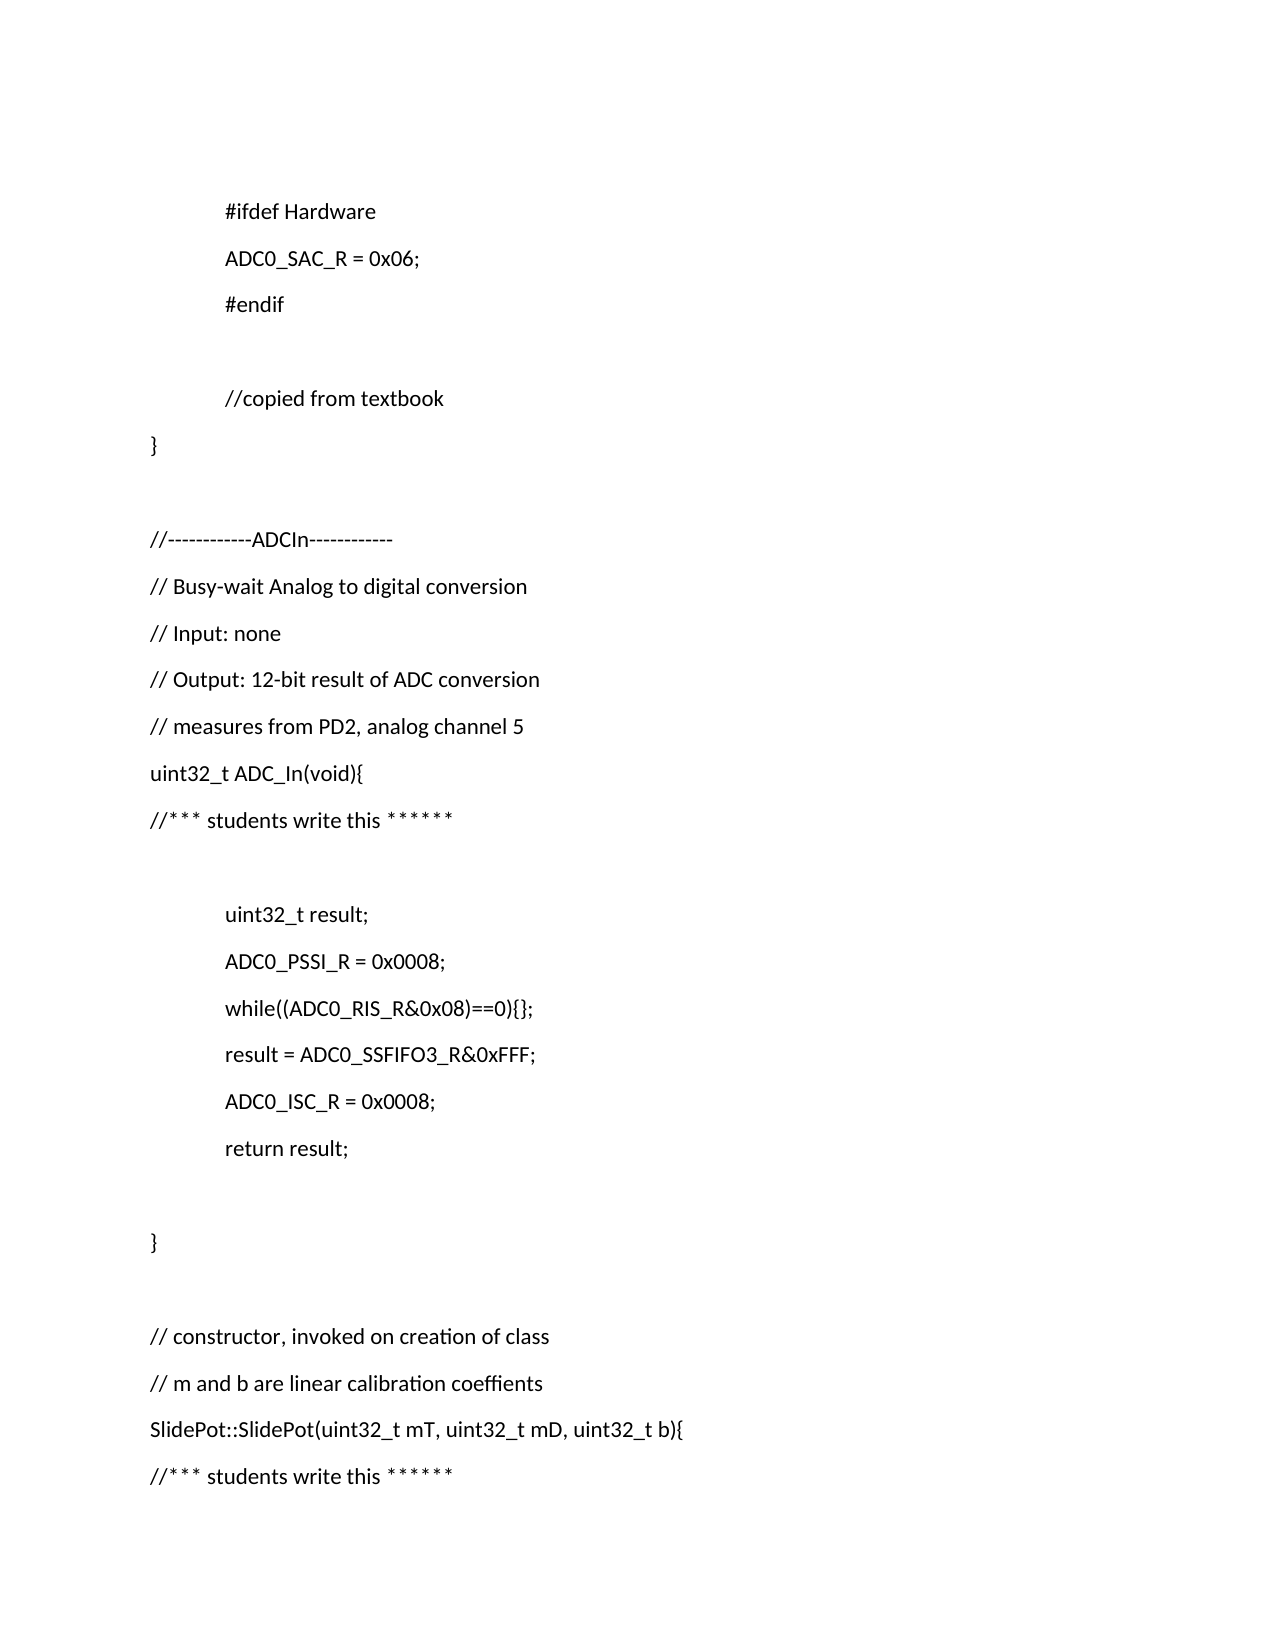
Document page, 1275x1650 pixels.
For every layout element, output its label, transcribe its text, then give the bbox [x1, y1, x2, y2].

text //*** students write this ****** [150, 806, 1125, 834]
text while((ADC0_RIS_R&0x08)==0){}; [150, 994, 1125, 1022]
text ADC0_SAC_R = 0x06; [150, 244, 1125, 272]
text // measures from PD2, analog channel 5 [150, 712, 1125, 741]
text // Output: 12-bit result of ADC conversion [150, 666, 1125, 694]
text return result; [150, 1134, 1125, 1162]
text } [150, 431, 1125, 459]
text #ifdef Hardware [150, 197, 1125, 225]
text // m and b are linear calibration coeffients [150, 1369, 1125, 1397]
text //------------ADCIn------------ [150, 525, 1125, 553]
text uint32_t ADC_In(void){ [150, 759, 1125, 787]
text // Input: none [150, 619, 1125, 647]
text ADC0_PSSI_R = 0x0008; [150, 947, 1125, 975]
text //copied from textbook [150, 384, 1125, 412]
text // constructor, invoked on creation of class [150, 1322, 1125, 1350]
text uint32_t result; [150, 900, 1125, 928]
text #endif [150, 291, 1125, 319]
text ADC0_ISC_R = 0x0008; [150, 1087, 1125, 1116]
text SlidePot::SlidePot(uint32_t mT, uint32_t mD, uint32_t b){ [150, 1416, 1125, 1444]
text //*** students write this ****** [150, 1462, 1125, 1491]
text // Busy-wait Analog to digital conversion [150, 572, 1125, 600]
text result = ADC0_SSFIFO3_R&0xFFF; [150, 1041, 1125, 1069]
text } [150, 1228, 1125, 1256]
